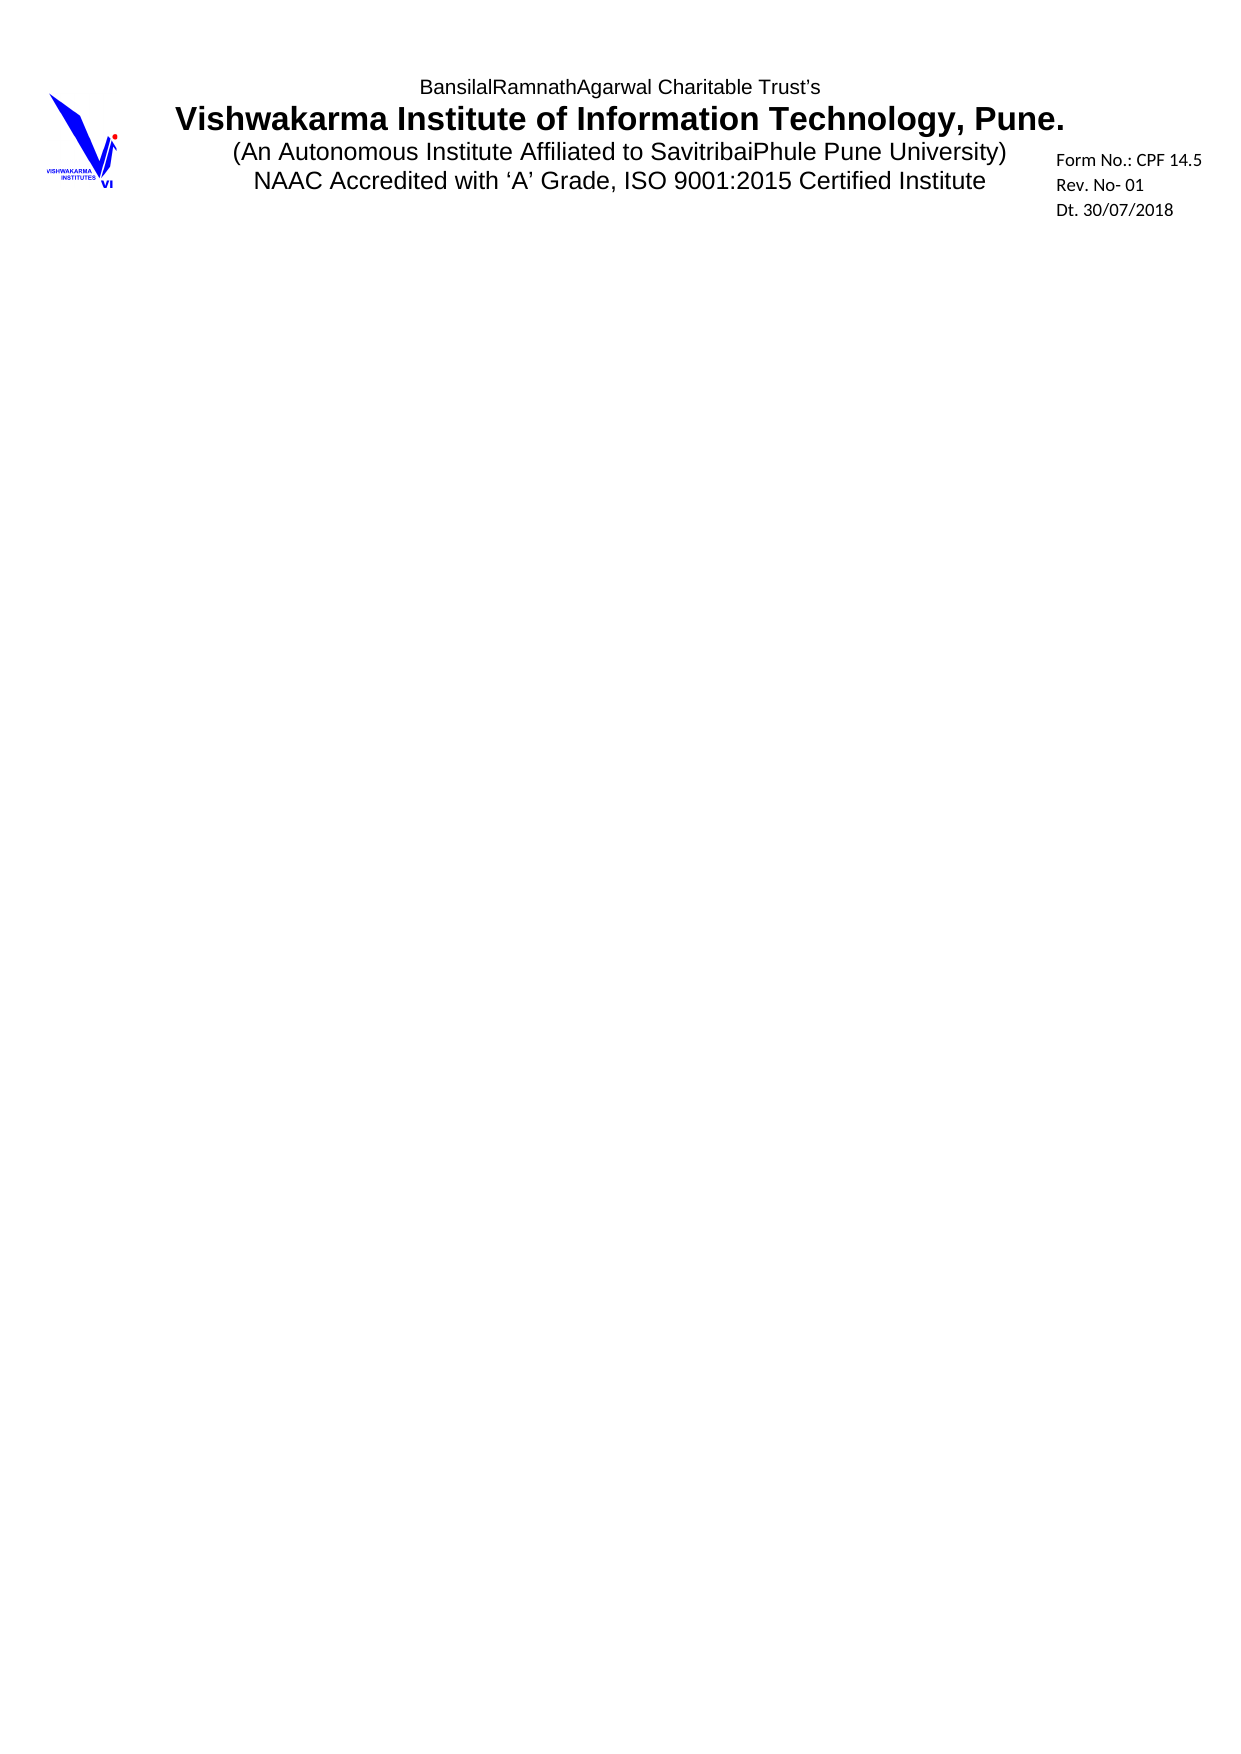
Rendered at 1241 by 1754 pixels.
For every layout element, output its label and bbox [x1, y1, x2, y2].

picture [46, 93, 118, 188]
